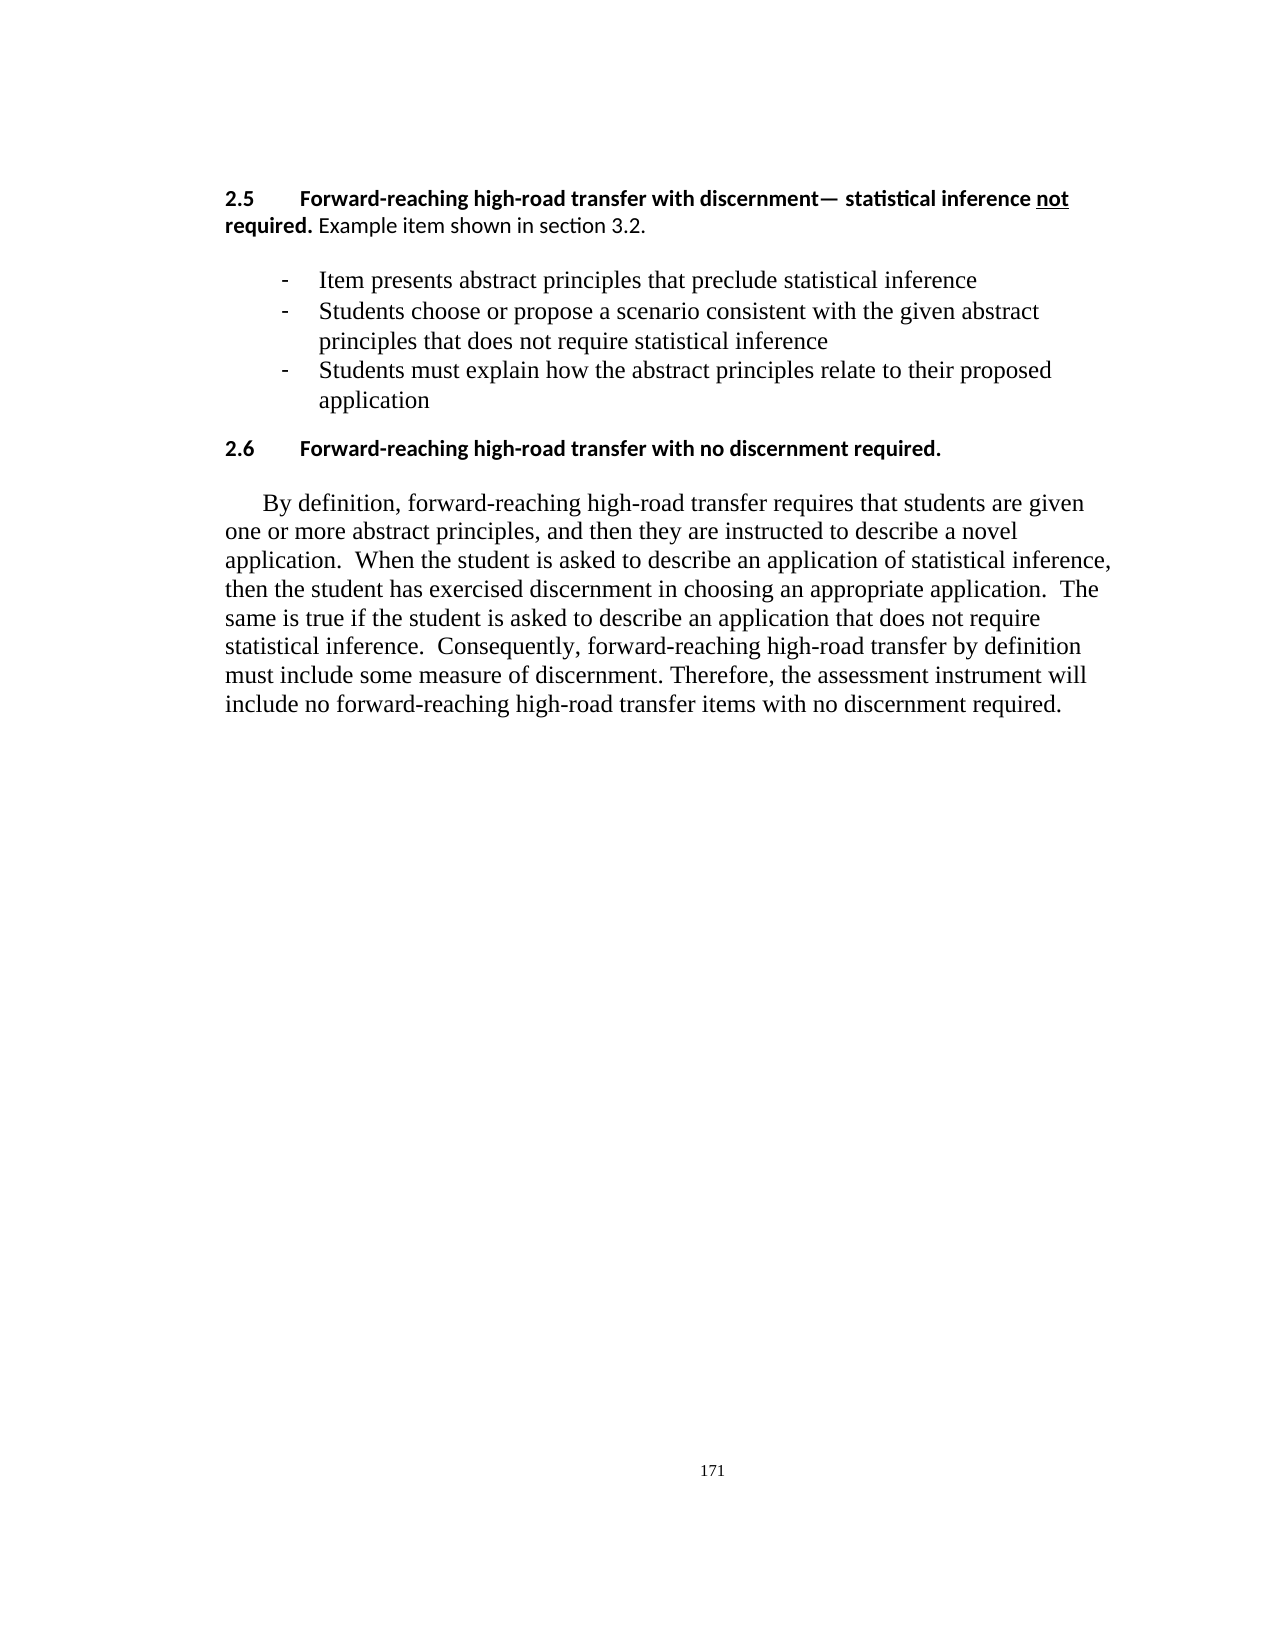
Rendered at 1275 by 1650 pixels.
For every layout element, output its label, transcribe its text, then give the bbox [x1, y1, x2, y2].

list Students choose or propose a scenario consistent with the given abstract principles that does not require statistical inference [281, 295, 1125, 354]
text By definition, forward-reaching high-road transfer requires that students are given one or more abstract principles, and then they are instructed to describe a novel application. When the student is asked to describe an application of statistical inference, then the student has exercised discernment in choosing an appropriate application. The same is true if the student is asked to describe an application that does not require statistical inference. Consequently, forward-reaching high-road transfer by definition must include some measure of discernment. Therefore, the assessment instrument will include no forward-reaching high-road transfer items with no discernment required. [225, 488, 1125, 718]
list Item presents abstract principles that preclude statistical inference [281, 265, 1125, 295]
text 2.6 Forward-reaching high-road transfer with no discernment required. [225, 434, 1125, 463]
text 2.5 Forward-reaching high-road transfer with discernment— statistical inference not required. Example item shown in section 3.2. [225, 184, 1125, 240]
list Students must explain how the abstract principles relate to their proposed application [281, 354, 1125, 414]
